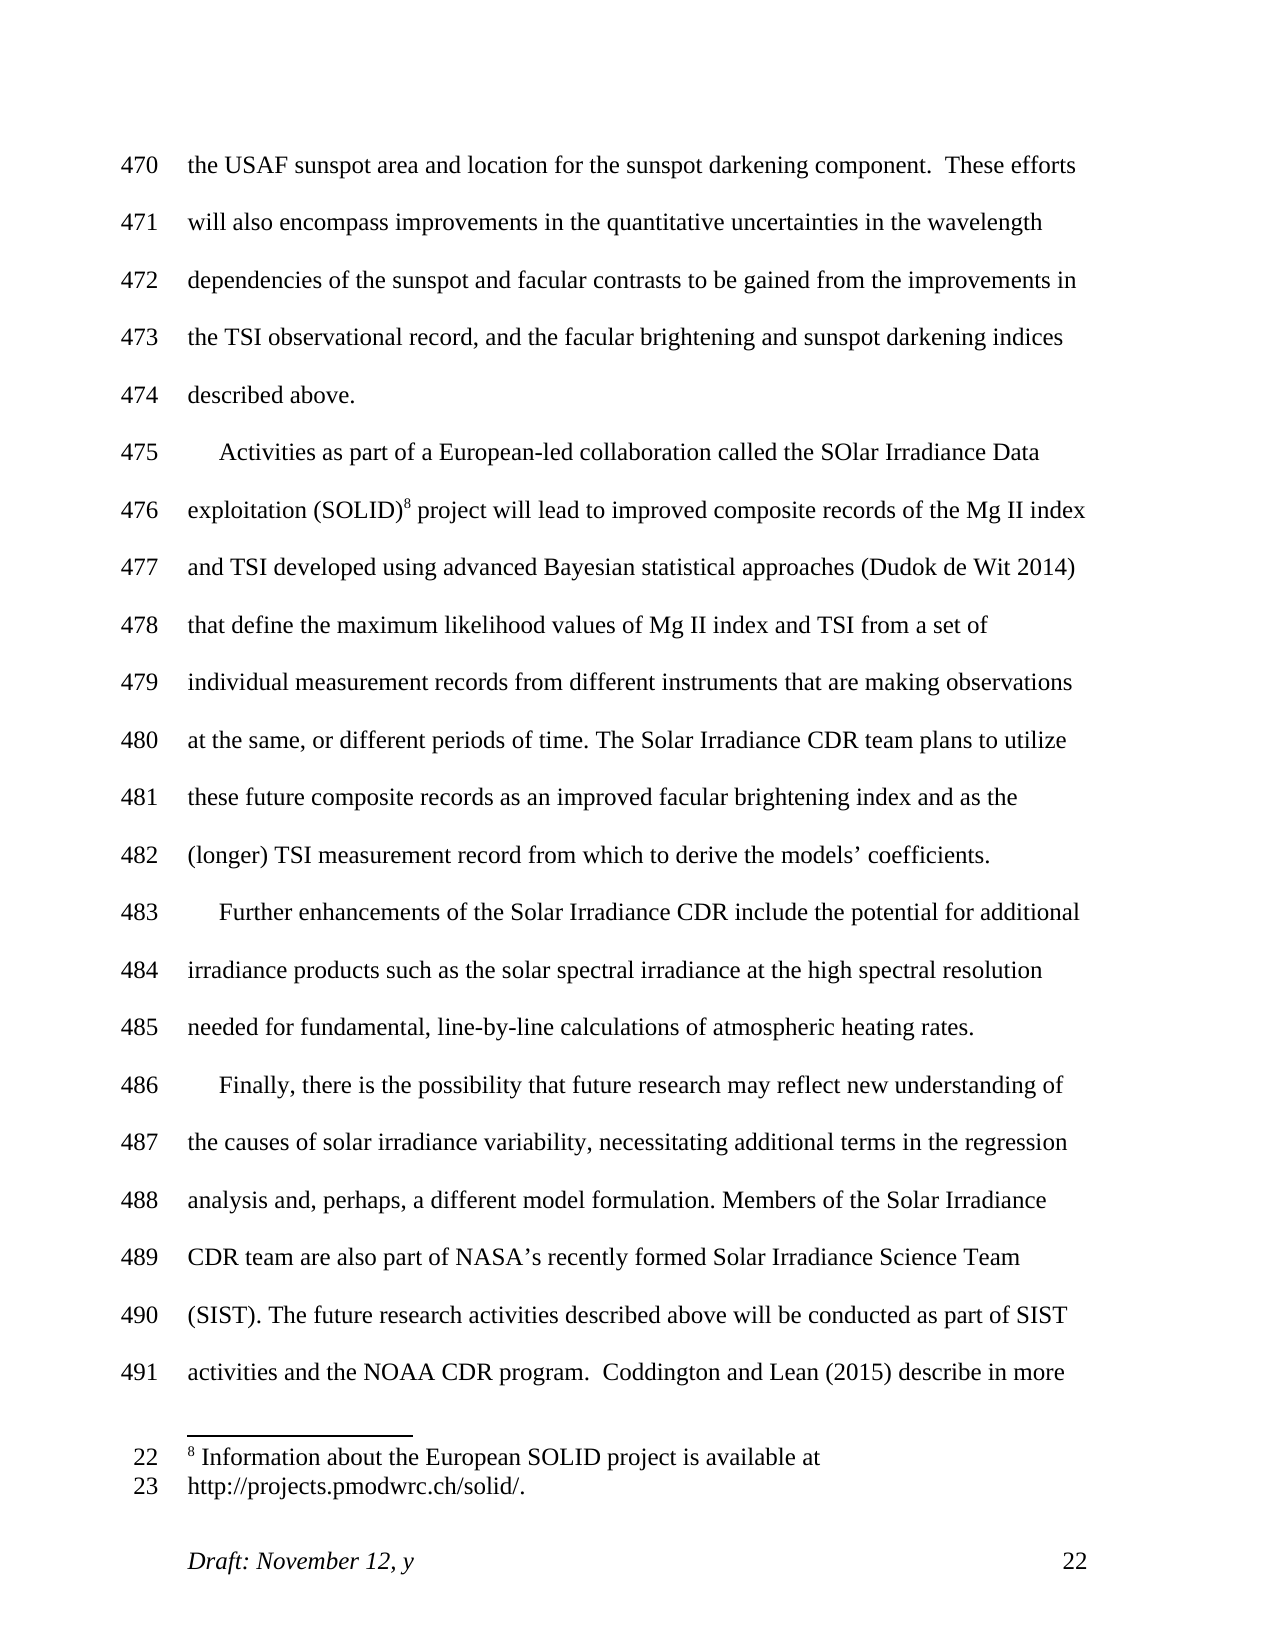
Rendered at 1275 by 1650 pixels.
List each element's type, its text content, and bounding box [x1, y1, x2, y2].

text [187, 1070, 1087, 1386]
text Activities as part of a European-led collaboration called the SOlar Irradiance Data exploitation (SOLID) project will lead to improved composite records of the Mg II index and TSI developed using advanced Bayesian statistical approaches (Dudok de Wit 2014) that define the maximum likelihood values of Mg II index and TSI from a set of individual measurement records from different instruments that are making observations at the same, or different periods of time. The Solar Irradiance CDR team plans to utilize these future composite records as an improved facular brightening index and as the (longer) TSI measurement record from which to derive the models’ coefficients. [187, 437, 1087, 869]
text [187, 150, 1087, 409]
text Further enhancements of the Solar Irradiance CDR include the potential for additional irradiance products such as the solar spectral irradiance at the high spectral resolution needed for fundamental, line-by-line calculations of atmospheric heating rates. [187, 897, 1087, 1041]
